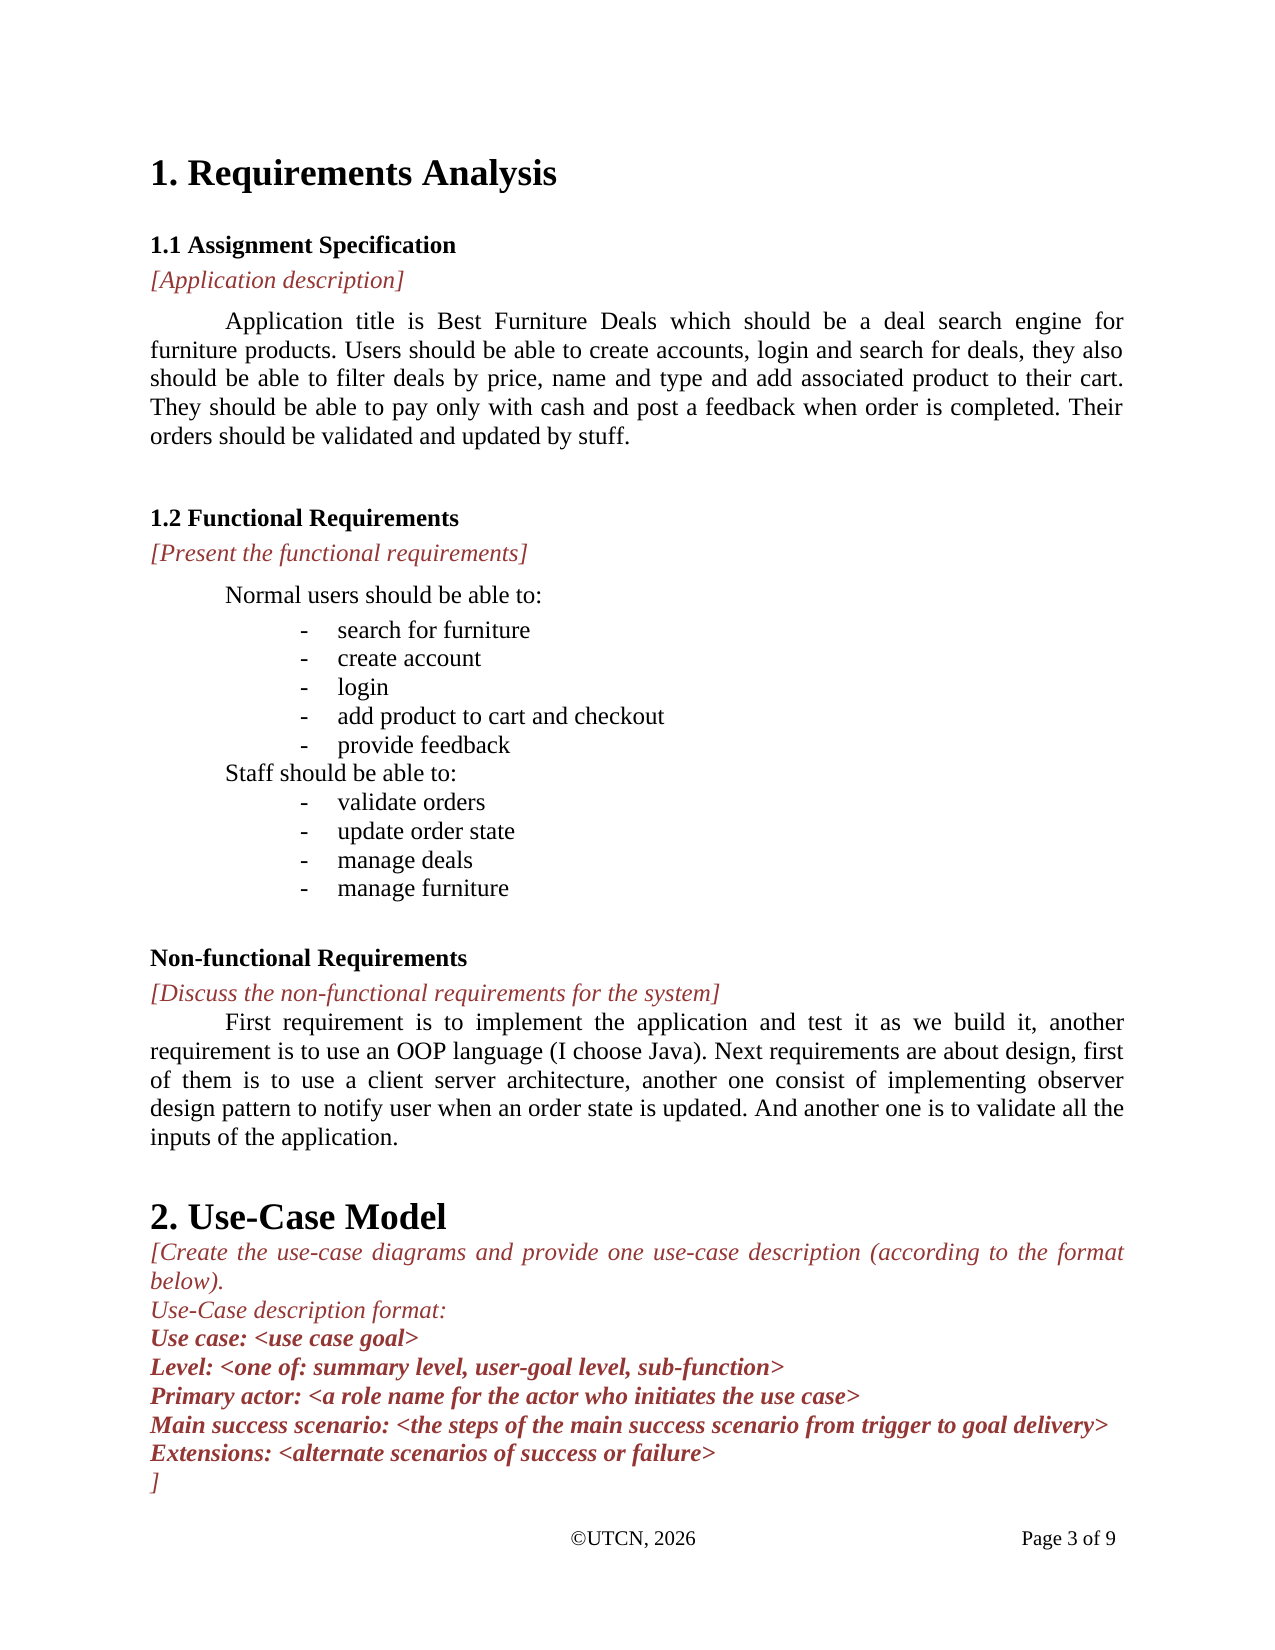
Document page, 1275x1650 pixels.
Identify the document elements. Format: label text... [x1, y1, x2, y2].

title Extensions: <alternate scenarios of success or failure> [150, 1438, 1125, 1467]
text [Present the functional requirements] [150, 538, 1125, 567]
subtitle Normal users should be able to: [150, 580, 1125, 608]
subtitle Non-functional Requirements [150, 943, 1125, 972]
text [Application description] [150, 265, 1125, 293]
title 1. Requirements Analysis [150, 150, 1125, 193]
list login [300, 672, 1125, 701]
list provide feedback [300, 730, 1125, 758]
text Staff should be able to: [225, 758, 1125, 787]
list validate orders [300, 787, 1125, 816]
list add product to cart and checkout [300, 701, 1125, 730]
text [Create the use-case diagrams and provide one use-case description (according to the format below). [150, 1237, 1125, 1295]
list create account [300, 643, 1125, 672]
text [Discuss the non-functional requirements for the system] [150, 978, 1125, 1007]
text Use-Case description format: [150, 1295, 1125, 1323]
subtitle Functional Requirements [150, 503, 1125, 532]
subtitle Assignment Specification [150, 230, 1125, 258]
list update order state [300, 816, 1125, 845]
list manage deals [300, 845, 1125, 873]
title First requirement is to implement the application and test it as we build it, another requirement is to use an OOP language (I choose Java). Next requirements are about design, first of them is to use a client server architecture, another one consist of implementing observer design pattern to notify user when an order state is updated. And another one is to validate all the inputs of the application. [150, 1007, 1125, 1151]
title Level: <one of: summary level, user-goal level, sub-function> [150, 1352, 1125, 1381]
list manage furniture [300, 873, 1125, 902]
list search for furniture [300, 615, 1125, 643]
text Application title is Best Furniture Deals which should be a deal search engine for furniture products. Users should be able to create accounts, login and search for deals, they also should be able to filter deals by price, name and type and add associated product to their cart. They should be able to pay only with cash and post a feedback when order is completed. Their orders should be validated and updated by stuff. [150, 306, 1125, 450]
title 2. Use-Case Model [150, 1194, 1125, 1237]
title ] [150, 1467, 1125, 1496]
title Use case: <use case goal> [150, 1323, 1125, 1352]
title Primary actor: <a role name for the actor who initiates the use case> [150, 1381, 1125, 1410]
title Main success scenario: <the steps of the main success scenario from trigger to goal delivery> [150, 1410, 1125, 1438]
